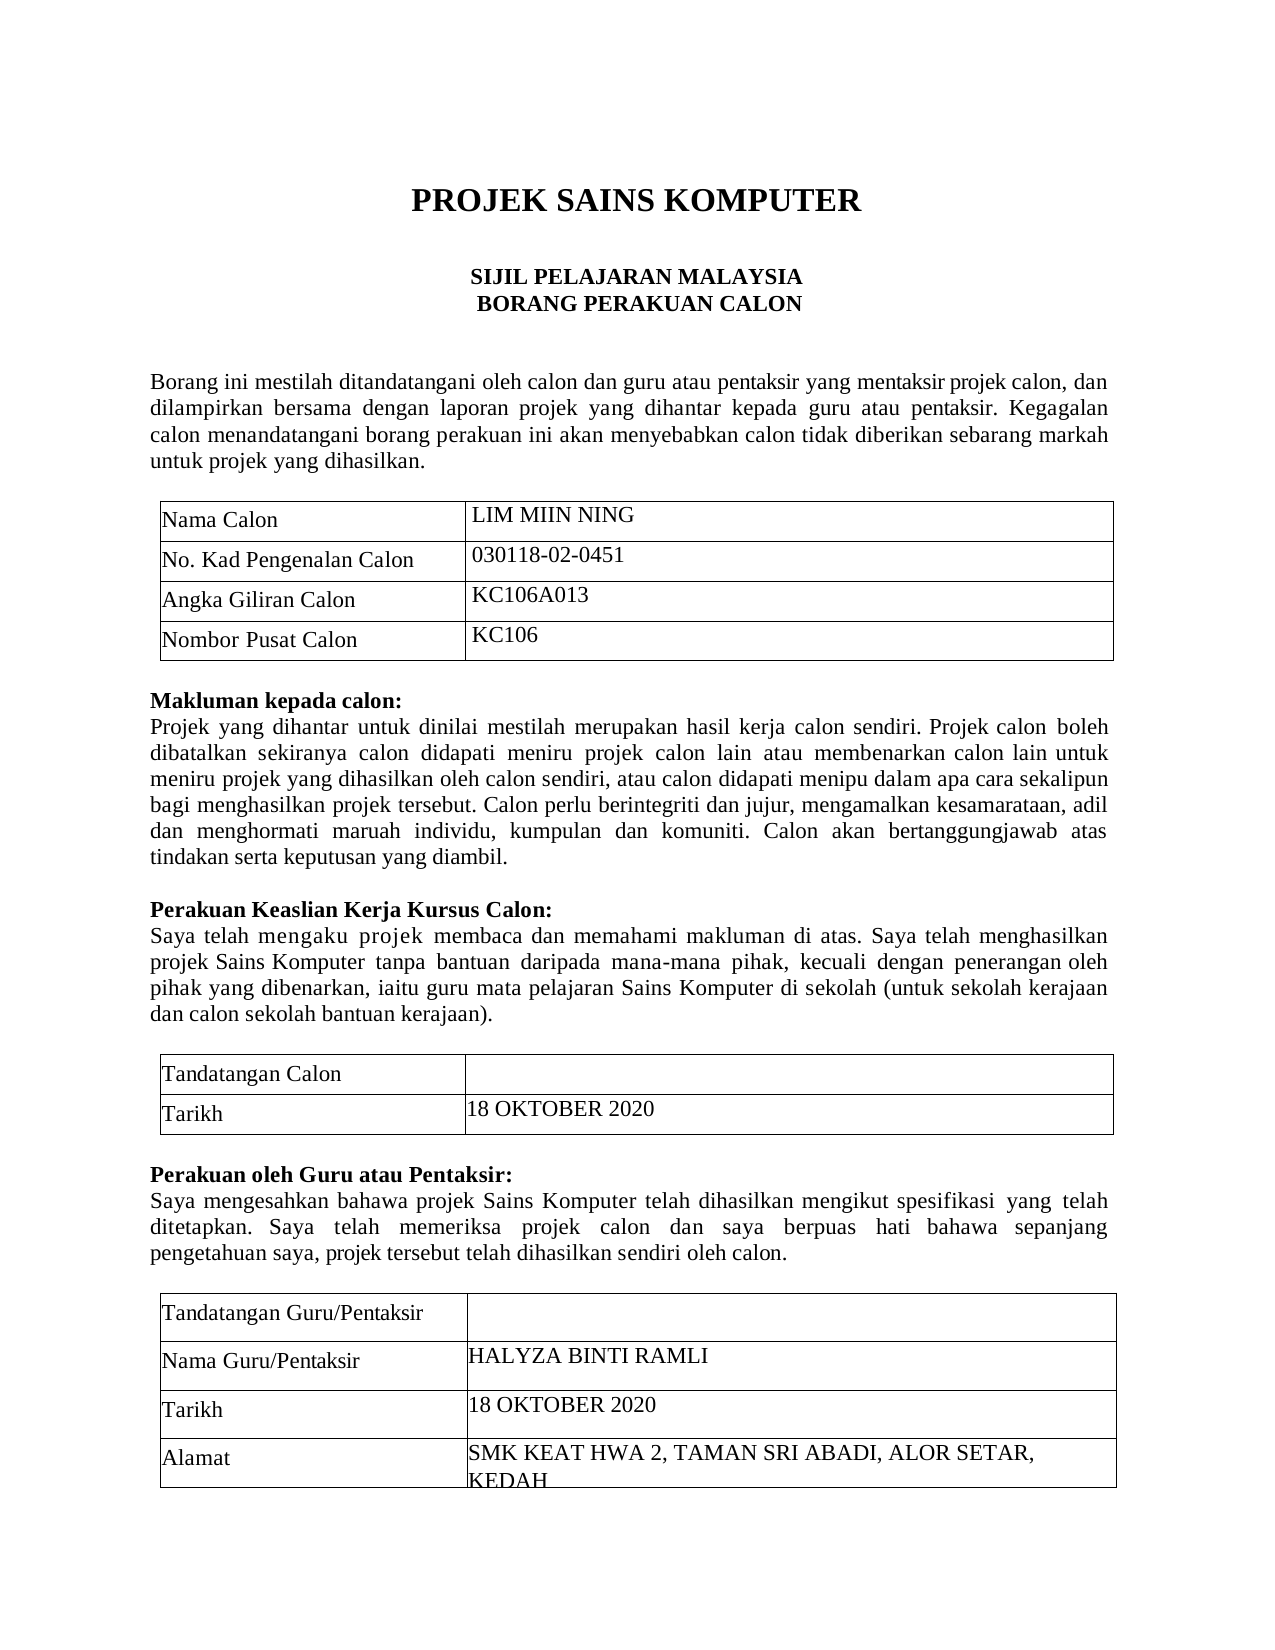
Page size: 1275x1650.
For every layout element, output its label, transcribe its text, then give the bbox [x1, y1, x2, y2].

text BORANG PERAKUAN CALON [150, 290, 1123, 316]
table_header Tandatangan Calon [161, 1055, 465, 1094]
text Borang ini mestilah ditandatangani oleh calon dan guru atau pentaksir yang mentaksir projek calon, dan dilampirkan bersama dengan laporan projek yang dihantar kepada guru atau pentaksir. Kegagalan calon menandatangani borang perakuan ini akan menyebabkan calon tidak diberikan sebarang markah untuk projek yang dihasilkan. [150, 368, 1108, 473]
table_header Nama Calon [161, 502, 465, 541]
text PROJEK SAINS KOMPUTER [150, 180, 1123, 218]
text Perakuan Keaslian Kerja Kursus Calon: [150, 896, 565, 923]
table_header Tandatangan Guru/Pentaksir [161, 1294, 467, 1341]
text Perakuan oleh Guru atau Pentaksir: [150, 1161, 1127, 1187]
table_header [468, 1294, 1116, 1341]
text SIJIL PELAJARAN MALAYSIA [150, 263, 1123, 289]
table_cell KC106A013 [466, 582, 1113, 621]
table_cell Tarikh [161, 1095, 465, 1134]
table_header [466, 1055, 1113, 1094]
table_cell Nama Guru/Pentaksir [161, 1342, 467, 1389]
table_cell Tarikh [161, 1391, 467, 1438]
text Saya mengesahkan bahawa projek Sains Komputer telah dihasilkan mengikut spesifikasi yang telah ditetapkan. Saya telah memeriksa projek calon dan saya berpuas hati bahawa sepanjang pengetahuan saya, projek tersebut telah dihasilkan sendiri oleh calon. [150, 1187, 1108, 1266]
table_cell Nombor Pusat Calon [161, 622, 465, 660]
table_cell 18 OKTOBER 2020 [466, 1095, 1113, 1134]
table_cell HALYZA BINTI RAMLI [468, 1342, 1116, 1389]
text Makluman kepada calon: [150, 687, 418, 713]
table_header LIM MIIN NING [466, 502, 1113, 541]
table_cell 18 OKTOBER 2020 [468, 1391, 1116, 1438]
table_cell No. Kad Pengenalan Calon [161, 542, 465, 581]
table_cell Alamat [161, 1439, 467, 1487]
table_cell SMK KEAT HWA 2, TAMAN SRI ABADI, ALOR SETAR, KEDAH OFF JALAN KUALA KEDAH, ALOR SETKEDAH DARUL AMAN [468, 1439, 1116, 1487]
table_cell 030118-02-0451 [466, 542, 1113, 581]
text Saya telah mengaku projek membaca dan memahami makluman di atas. Saya telah menghasilkan projek Sains Komputer tanpa bantuan daripada mana-mana pihak, kecuali dengan penerangan oleh pihak yang dibenarkan, iaitu guru mata pelajaran Sains Komputer di sekolah (untuk sekolah kerajaan dan calon sekolah bantuan kerajaan). [150, 923, 1108, 1027]
table_cell KC106 [466, 622, 1113, 660]
text Projek yang dihantar untuk dinilai mestilah merupakan hasil kerja calon sendiri. Projek calon boleh dibatalkan sekiranya calon didapati meniru projek calon lain atau membenarkan calon lain untuk meniru projek yang dihasilkan oleh calon sendiri, atau calon didapati menipu dalam apa cara sekalipun bagi menghasilkan projek tersebut. Calon perlu berintegriti dan jujur, mengamalkan kesamarataan, adil dan menghormati maruah individu, kumpulan dan komuniti. Calon akan bertanggungjawab atas tindakan serta keputusan yang diambil. [150, 714, 1108, 870]
table_cell Angka Giliran Calon [161, 582, 465, 621]
